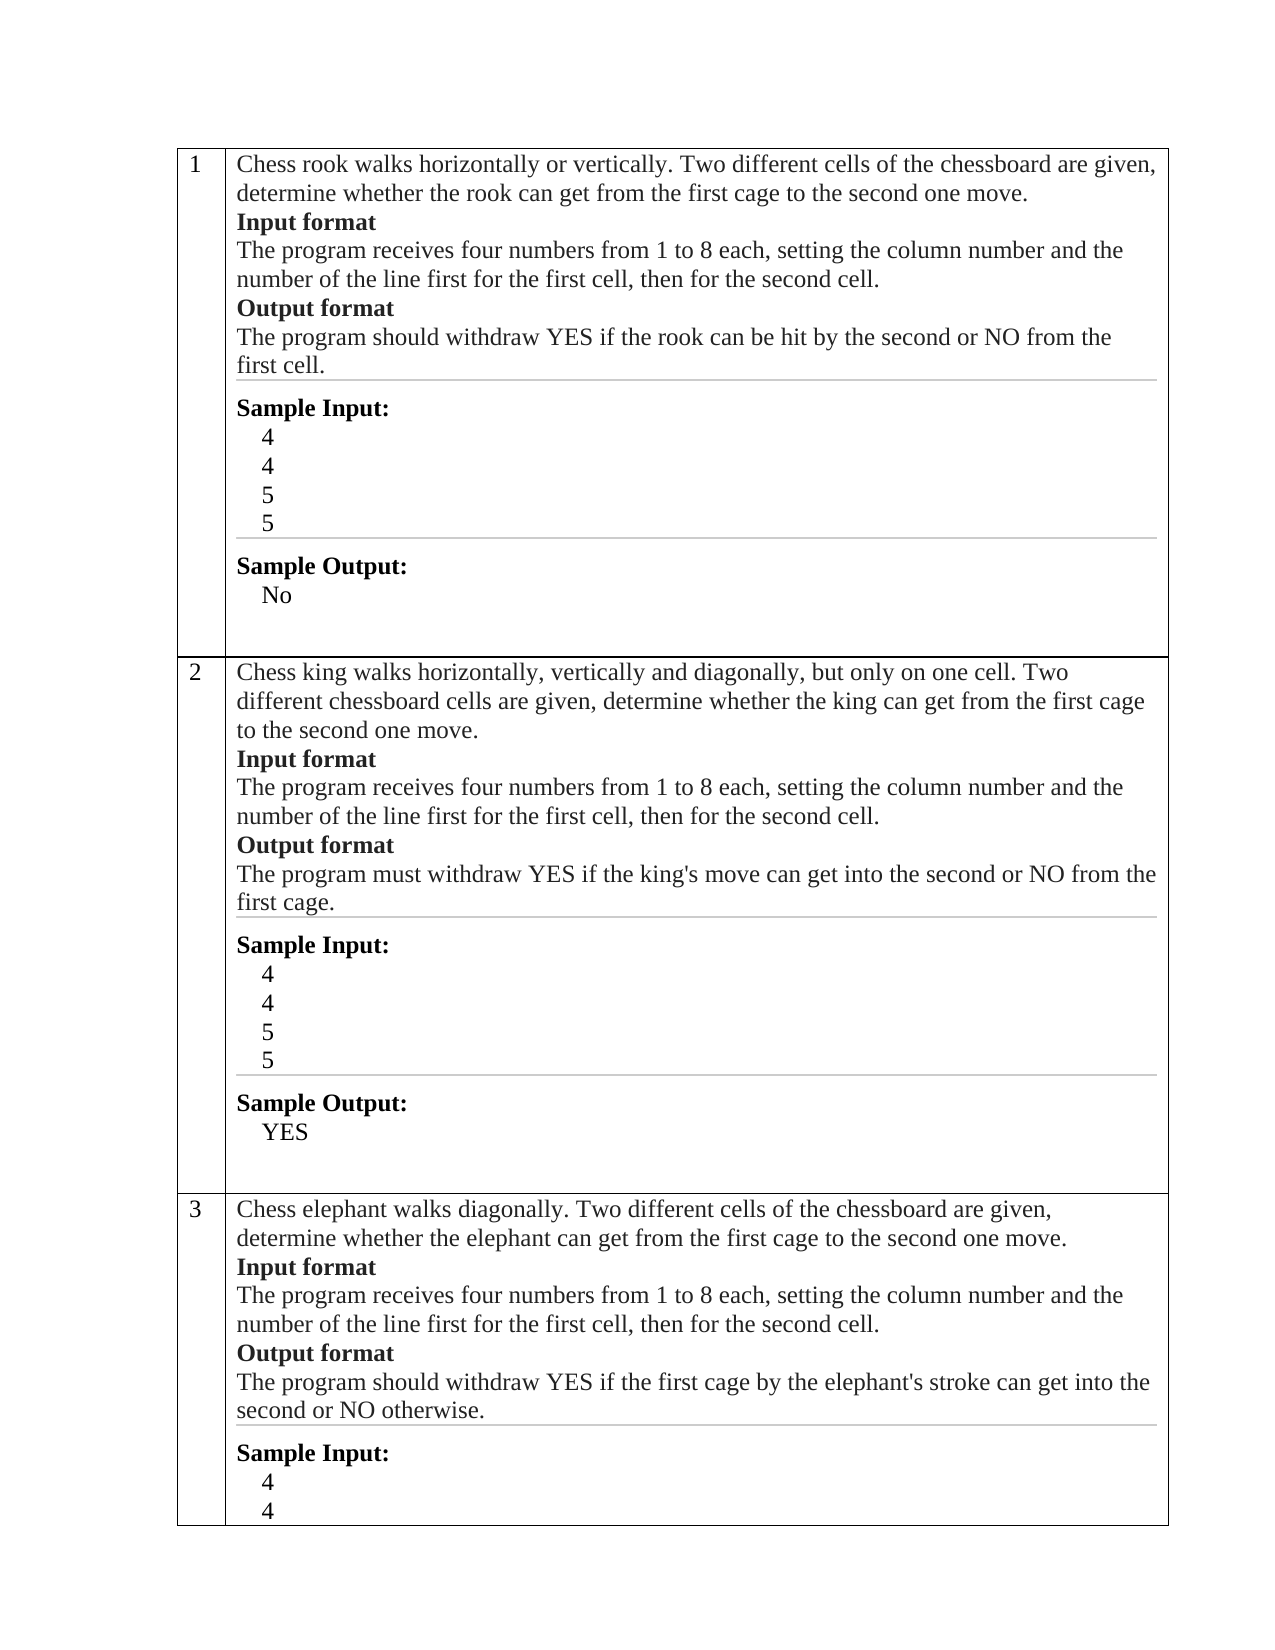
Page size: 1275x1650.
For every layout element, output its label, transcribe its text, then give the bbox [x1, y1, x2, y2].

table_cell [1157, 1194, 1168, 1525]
table_cell 3 [178, 1194, 225, 1525]
table_cell 2 [178, 658, 225, 1193]
table_header Chess rook walks horizontally or vertically. Two different cells of the chessboard are given, determine whether the rook can get from the first cage to the second one move. Input format The program receives four numbers from 1 to 8 each, setting the column number and the number of the line first for the first cell, then for the second cell. Output format The program should withdraw YES if the rook can be hit by the second or NO from the first cell. Sample Input: 4 4 5 5 Sample Output: No [226, 149, 1168, 656]
table_header 1 [178, 149, 225, 656]
table_cell Chess king walks horizontally, vertically and diagonally, but only on one cell. Two different chessboard cells are given, determine whether the king can get from the first cage to the second one move. Input format The program receives four numbers from 1 to 8 each, setting the column number and the number of the line first for the first cell, then for the second cell. Output format The program must withdraw YES if the king's move can get into the second or NO from the first cage. Sample Input: 4 4 5 5 Sample Output: YES [226, 658, 1168, 1193]
